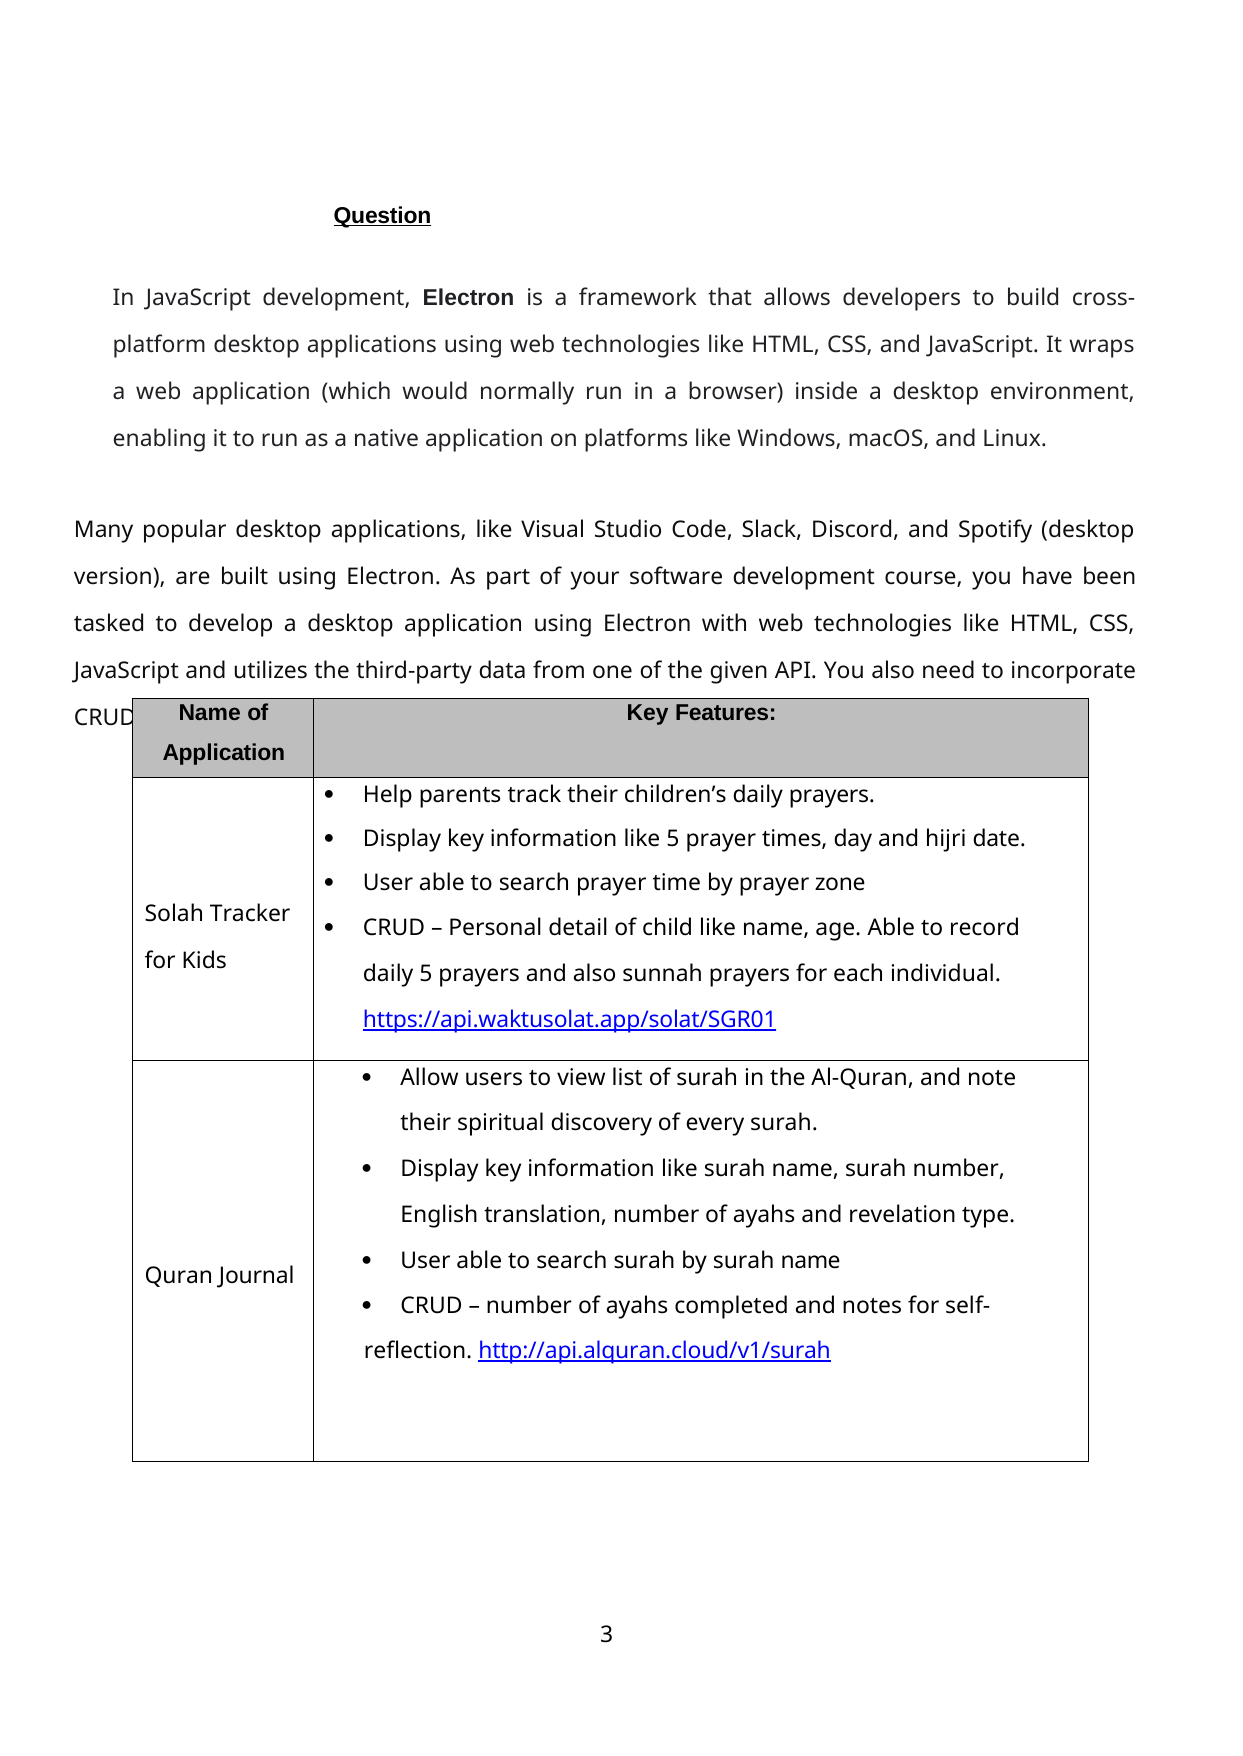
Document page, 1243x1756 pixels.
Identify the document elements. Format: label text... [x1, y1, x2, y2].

list Many popular desktop applications, like Visual Studio Code, Slack, Discord, and Spotify (desktop version), are built using Electron. As part of your software development course, you have been tasked to develop a desktop application using Electron with web technologies like HTML, CSS, JavaScript and utilizes the third-party data from one of the given API. You also need to incorporate CRUD (Create, Read, Update, Delete) operations to enhance user interaction and usability. [74, 513, 1136, 732]
text In JavaScript development, Electron is a framework that allows developers to build cross-platform desktop applications using web technologies like HTML, CSS, and JavaScript. It wraps a web application (which would normally run in a browser) inside a desktop environment, enabling it to run as a native application on platforms like Windows, macOS, and Linux. [112, 281, 1136, 453]
text Question [294, 202, 935, 228]
